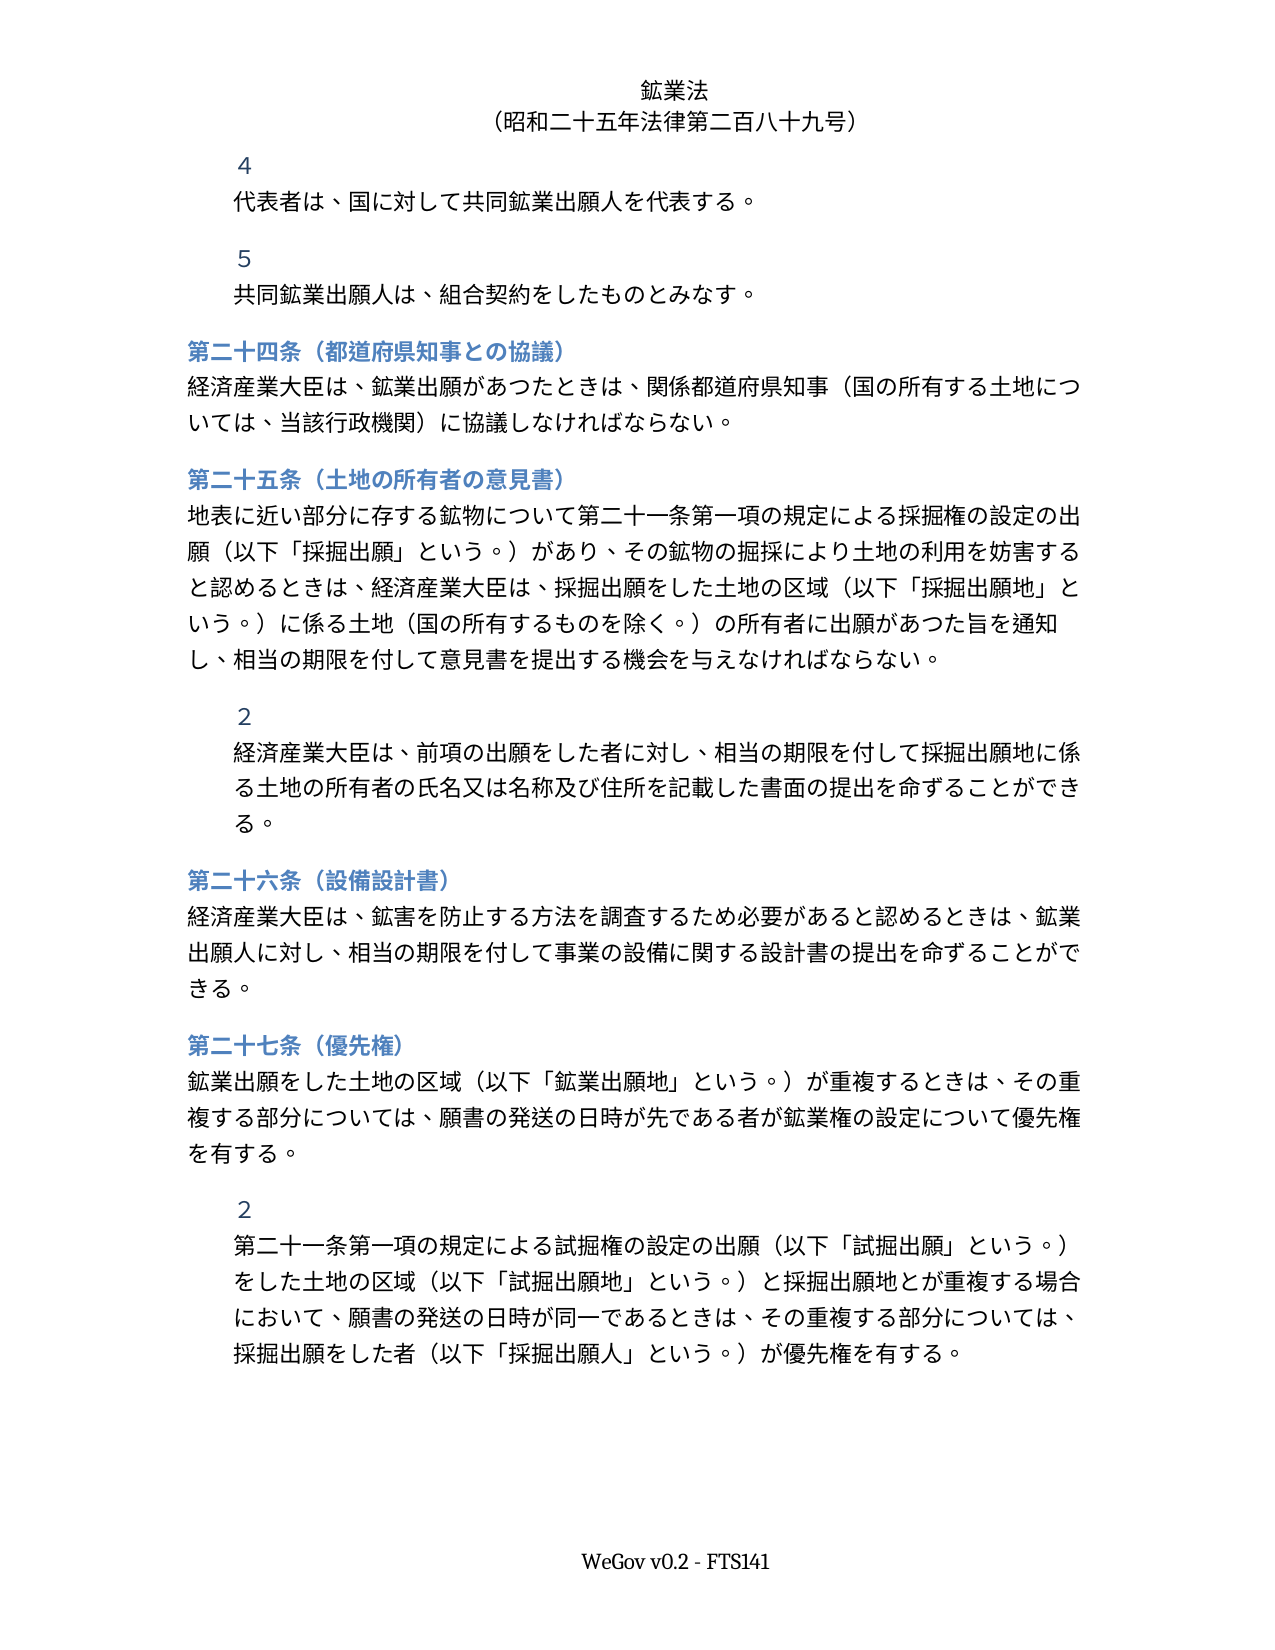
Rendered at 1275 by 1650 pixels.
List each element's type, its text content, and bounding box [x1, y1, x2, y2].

subtitle 第二十四条（都道府県知事との協議） [187, 335, 1087, 367]
text 経済産業大臣は、前項の出願をした者に対し、相当の期限を付して採掘出願地に係る土地の所有者の氏名又は名称及び住所を記載した書面の提出を命ずることができる。 [233, 736, 1087, 839]
text 地表に近い部分に存する鉱物について第二十一条第一項の規定による採掘権の設定の出願（以下「採掘出願」という。）があり、その鉱物の掘採により土地の利用を妨害すると認めるときは、経済産業大臣は、採掘出願をした土地の区域（以下「採掘出願地」という。）に係る土地（国の所有するものを除く。）の所有者に出願があつた旨を通知し、相当の期限を付して意見書を提出する機会を与えなければならない。 [187, 500, 1087, 675]
text 鉱業出願をした土地の区域（以下「鉱業出願地」という。）が重複するときは、その重複する部分については、願書の発送の日時が先である者が鉱業権の設定について優先権を有する。 [187, 1066, 1087, 1169]
subtitle ２ [233, 1194, 1087, 1226]
subtitle ４ [233, 150, 1087, 181]
text 共同鉱業出願人は、組合契約をしたものとみなす。 [233, 279, 1087, 310]
subtitle 第二十七条（優先権） [187, 1030, 1087, 1061]
text 第二十一条第一項の規定による試掘権の設定の出願（以下「試掘出願」という。）をした土地の区域（以下「試掘出願地」という。）と採掘出願地とが重複する場合において、願書の発送の日時が同一であるときは、その重複する部分については、採掘出願をした者（以下「採掘出願人」という。）が優先権を有する。 [233, 1230, 1087, 1369]
text 経済産業大臣は、鉱害を防止する方法を調査するため必要があると認めるときは、鉱業出願人に対し、相当の期限を付して事業の設備に関する設計書の提出を命ずることができる。 [187, 901, 1087, 1004]
subtitle ２ [233, 701, 1087, 732]
subtitle 第二十五条（土地の所有者の意見書） [187, 464, 1087, 495]
text 経済産業大臣は、鉱業出願があつたときは、関係都道府県知事（国の所有する土地については、当該行政機関）に協議しなければならない。 [187, 371, 1087, 438]
subtitle 第二十六条（設備設計書） [187, 865, 1087, 896]
subtitle ５ [233, 243, 1087, 274]
text 代表者は、国に対して共同鉱業出願人を代表する。 [233, 186, 1087, 217]
